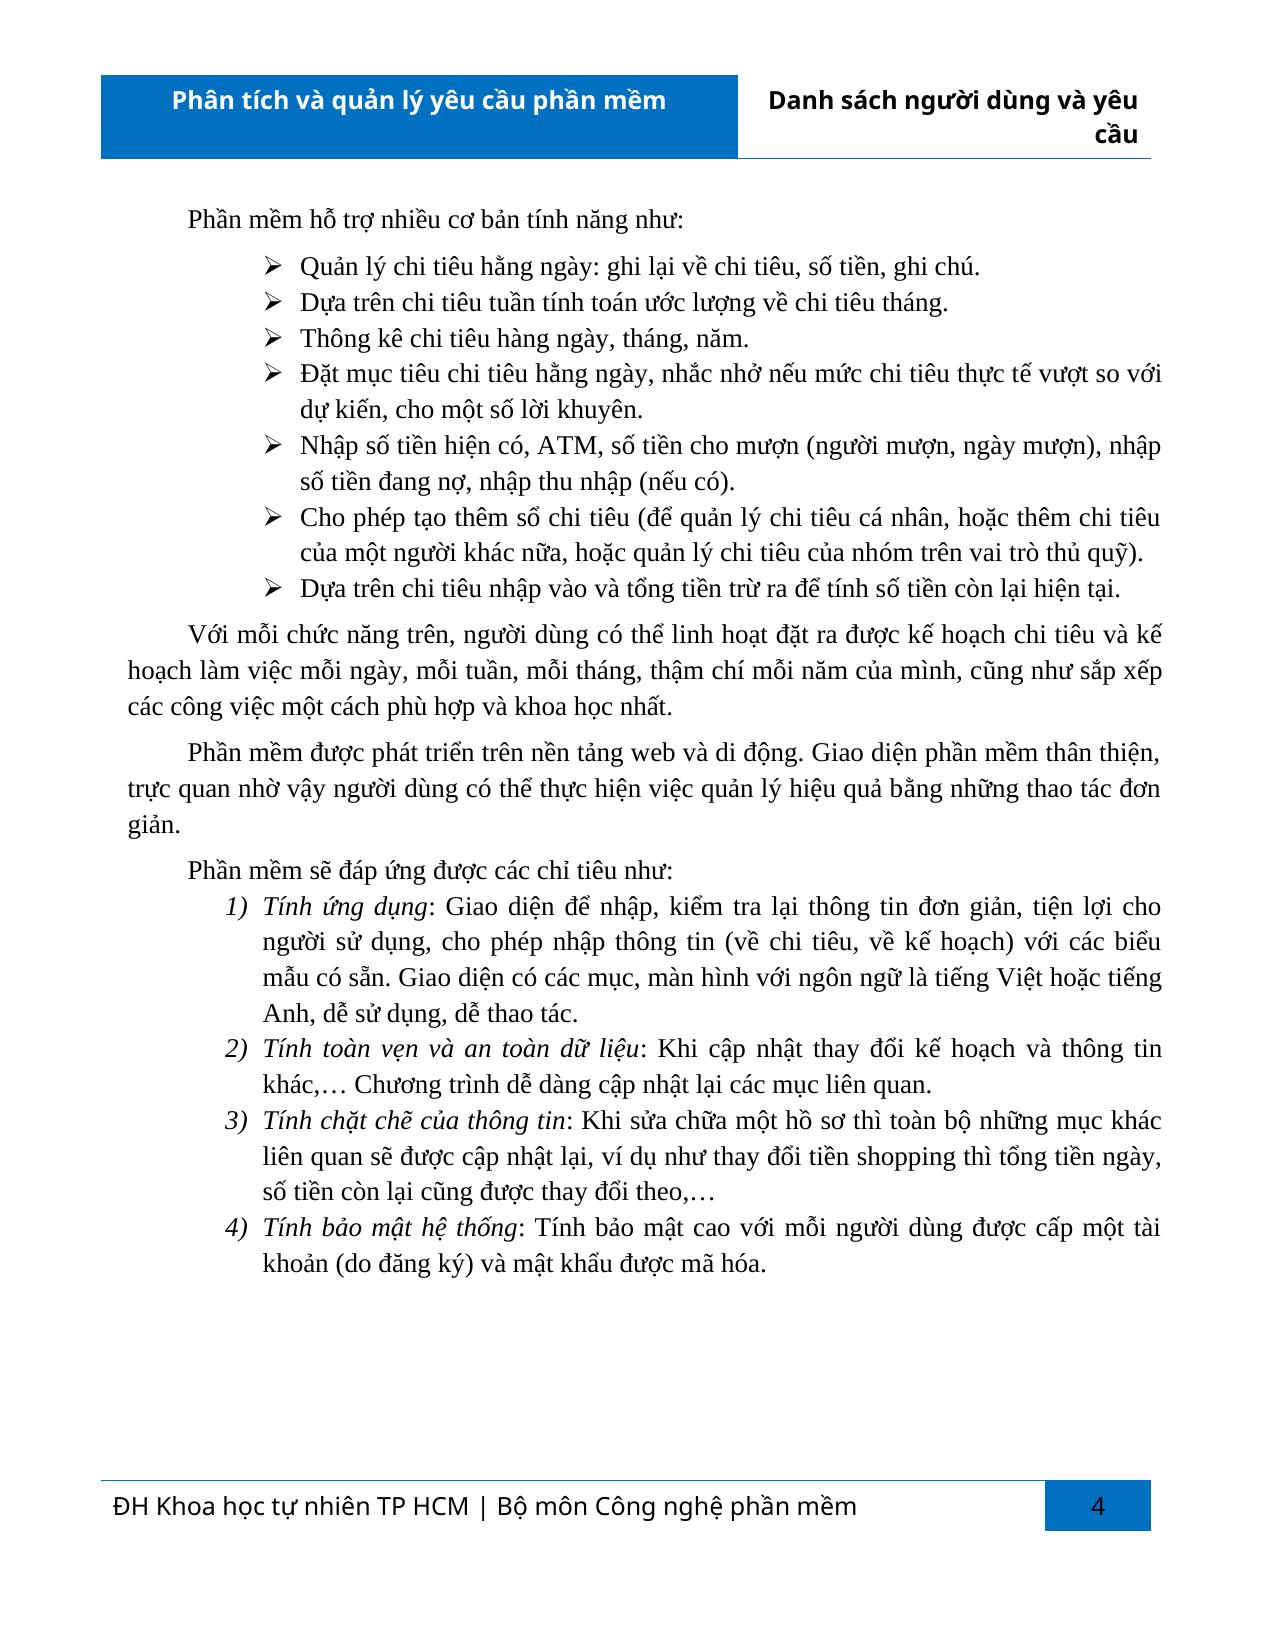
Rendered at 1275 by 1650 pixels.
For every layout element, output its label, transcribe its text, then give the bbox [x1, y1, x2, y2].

list Dựa trên chi tiêu nhập vào và tổng tiền trừ ra để tính số tiền còn lại hiện tại. [262, 572, 1162, 603]
list Quản lý chi tiêu hằng ngày: ghi lại về chi tiêu, số tiền, ghi chú. [262, 250, 1162, 281]
list Thông kê chi tiêu hàng ngày, tháng, năm. [262, 322, 1162, 353]
list Cho phép tạo thêm sổ chi tiêu (để quản lý chi tiêu cá nhân, hoặc thêm chi tiêu của một người khác nữa, hoặc quản lý chi tiêu của nhóm trên vai trò thủ quỹ). [262, 501, 1162, 568]
list Phần mềm sẽ đáp ứng được các chỉ tiêu như: [112, 854, 1162, 885]
list Nhập số tiền hiện có, ATM, số tiền cho mượn (người mượn, ngày mượn), nhập số tiền đang nợ, nhập thu nhập (nếu có). [262, 429, 1162, 496]
list Đặt mục tiêu chi tiêu hằng ngày, nhắc nhở nếu mức chi tiêu thực tế vượt so với dự kiến, cho một số lời khuyên. [262, 358, 1162, 424]
list Dựa trên chi tiêu tuần tính toán ước lượng về chi tiêu tháng. [262, 286, 1162, 317]
text Phần mềm hỗ trợ nhiều cơ bản tính năng như: [112, 204, 1162, 235]
list Tính ứng dụng: Giao diện để nhập, kiểm tra lại thông tin đơn giản, tiện lợi cho người sử dụng, cho phép nhập thông tin (về chi tiêu, về kế hoạch) với các biểu mẫu có sẵn. Giao diện có các mục, màn hình với ngôn ngữ là tiếng Việt hoặc tiếng Anh, dễ sử dụng, dễ thao tác. [225, 889, 1162, 1028]
text Phần mềm được phát triển trên nền tảng web và di động. Giao diện phần mềm thân thiện, trực quan nhờ vậy người dùng có thể thực hiện việc quản lý hiệu quả bằng những thao tác đơn giản. [127, 736, 1162, 839]
list Tính bảo mật hệ thống: Tính bảo mật cao với mỗi người dùng được cấp một tài khoản (do đăng ký) và mật khẩu được mã hóa. [225, 1211, 1162, 1278]
list Tính toàn vẹn và an toàn dữ liệu: Khi cập nhật thay đổi kế hoạch và thông tin khác,… Chương trình dễ dàng cập nhật lại các mục liên quan. [225, 1032, 1162, 1099]
text Với mỗi chức năng trên, người dùng có thể linh hoạt đặt ra được kế hoạch chi tiêu và kế hoạch làm việc mỗi ngày, mỗi tuần, mỗi tháng, thậm chí mỗi năm của mình, cũng như sắp xếp các công việc một cách phù hợp và khoa học nhất. [127, 619, 1162, 721]
list Tính chặt chẽ của thông tin: Khi sửa chữa một hồ sơ thì toàn bộ những mục khác liên quan sẽ được cập nhật lại, ví dụ như thay đổi tiền shopping thì tổng tiền ngày, số tiền còn lại cũng được thay đổi theo,… [225, 1104, 1162, 1207]
